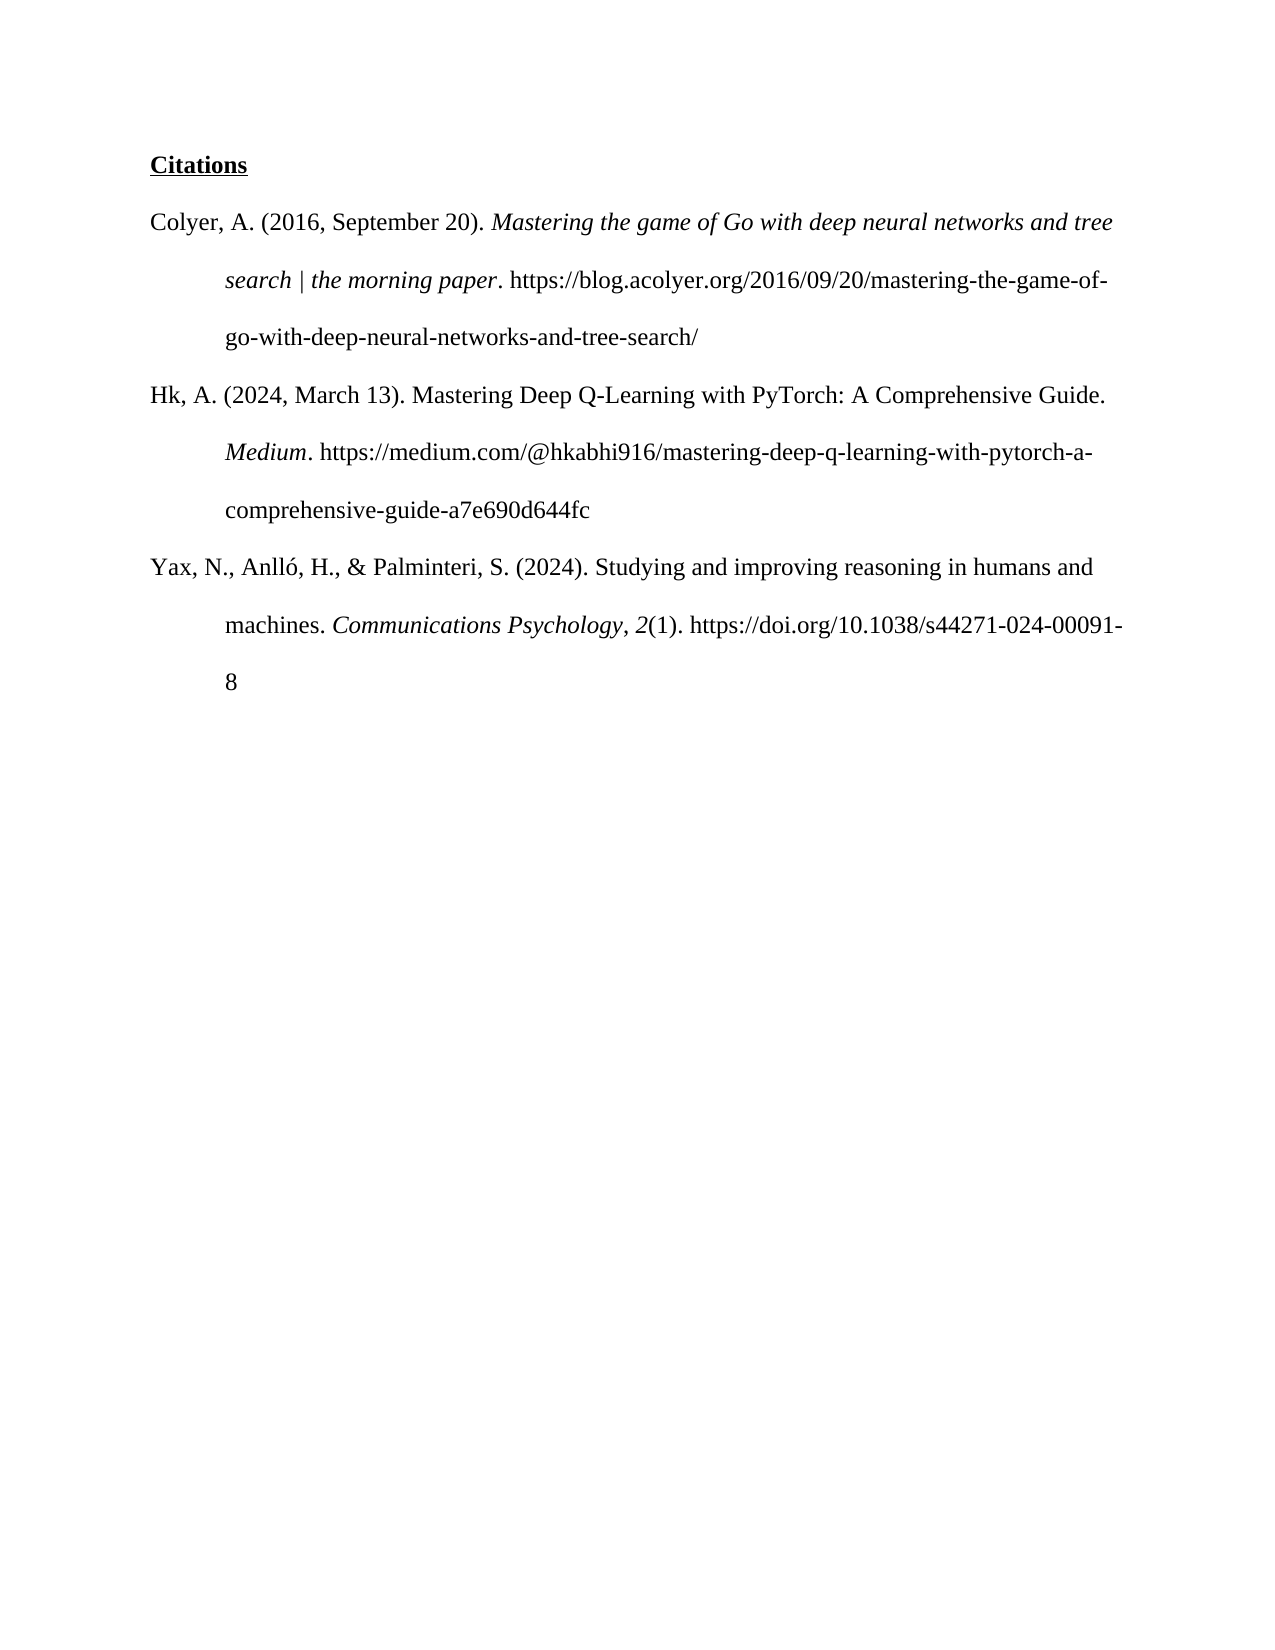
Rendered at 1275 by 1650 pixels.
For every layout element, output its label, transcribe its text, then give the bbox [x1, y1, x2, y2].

text Citations [150, 150, 1125, 179]
text Hk, A. (2024, March 13). Mastering Deep Q-Learning with PyTorch: A Comprehensive Guide. Medium. https://medium.com/@hkabhi916/mastering-deep-q-learning-with-pytorch-a-comprehensive-guide-a7e690d644fc [150, 380, 1125, 524]
text Yax, N., Anlló, H., & Palminteri, S. (2024). Studying and improving reasoning in humans and machines. Communications Psychology, 2(1). https://doi.org/10.1038/s44271-024-00091-8 [150, 552, 1125, 696]
text Colyer, A. (2016, September 20). Mastering the game of Go with deep neural networks and tree search | the morning paper. https://blog.acolyer.org/2016/09/20/mastering-the-game-of-go-with-deep-neural-networks-and-tree-search/ [150, 207, 1125, 351]
